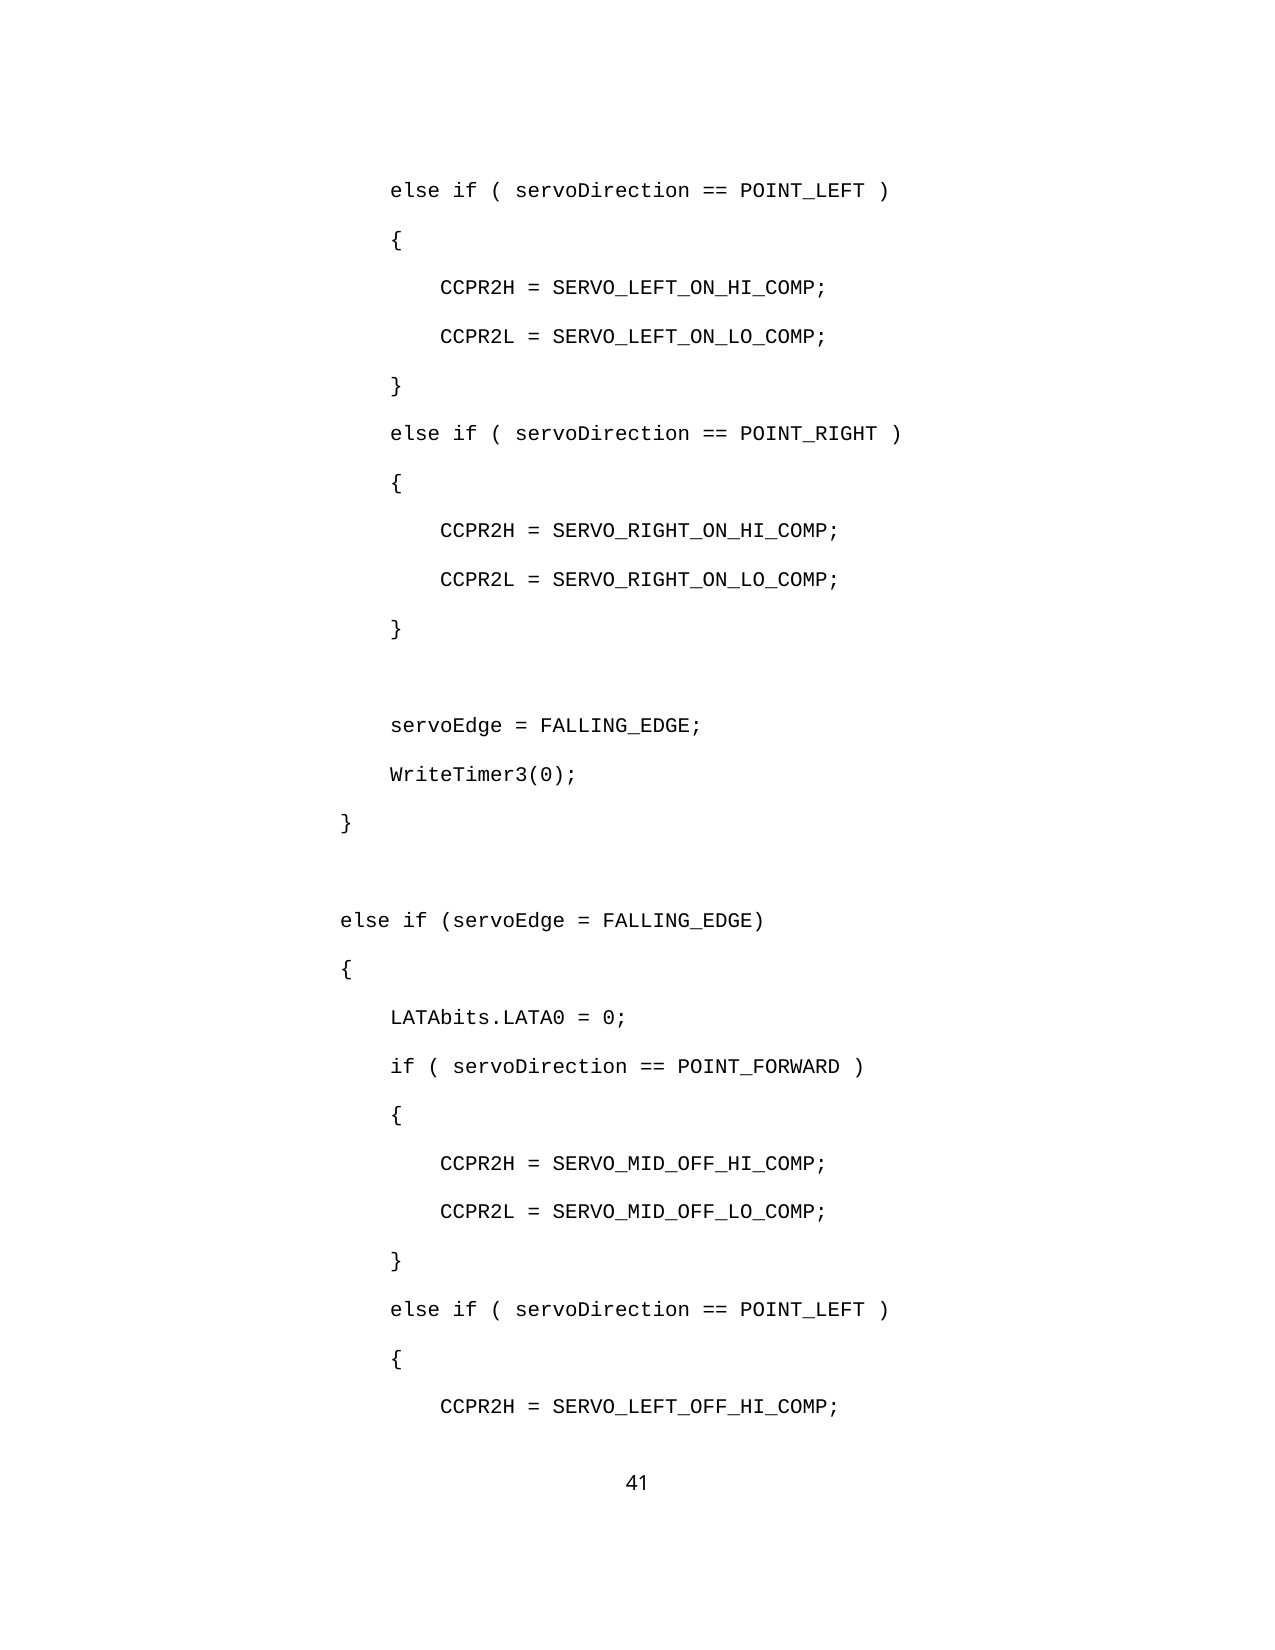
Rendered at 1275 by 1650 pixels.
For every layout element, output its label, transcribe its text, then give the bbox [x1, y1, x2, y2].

text WriteTimer3(0); [240, 764, 1035, 787]
text else if (servoEdge = FALLING_EDGE) [240, 910, 1035, 933]
text { [240, 472, 1035, 496]
text { [240, 229, 1035, 252]
text } [240, 1250, 1035, 1274]
text CCPR2H = SERVO_RIGHT_ON_HI_COMP; [240, 521, 1035, 544]
text } [240, 374, 1035, 398]
text else if ( servoDirection == POINT_LEFT ) [240, 1299, 1035, 1322]
text } [240, 812, 1035, 836]
text { [240, 958, 1035, 982]
text { [240, 1347, 1035, 1371]
text if ( servoDirection == POINT_FORWARD ) [240, 1056, 1035, 1079]
text } [240, 618, 1035, 641]
text CCPR2L = SERVO_RIGHT_ON_LO_COMP; [240, 569, 1035, 593]
text CCPR2H = SERVO_MID_OFF_HI_COMP; [240, 1153, 1035, 1177]
text CCPR2H = SERVO_LEFT_ON_HI_COMP; [240, 277, 1035, 301]
text LATAbits.LATA0 = 0; [240, 1007, 1035, 1031]
text servoEdge = FALLING_EDGE; [240, 715, 1035, 739]
text CCPR2L = SERVO_MID_OFF_LO_COMP; [240, 1202, 1035, 1225]
text CCPR2H = SERVO_LEFT_OFF_HI_COMP; [240, 1396, 1035, 1420]
text { [240, 1104, 1035, 1128]
text CCPR2L = SERVO_LEFT_ON_LO_COMP; [240, 326, 1035, 349]
text else if ( servoDirection == POINT_LEFT ) [240, 180, 1035, 204]
text else if ( servoDirection == POINT_RIGHT ) [240, 423, 1035, 447]
